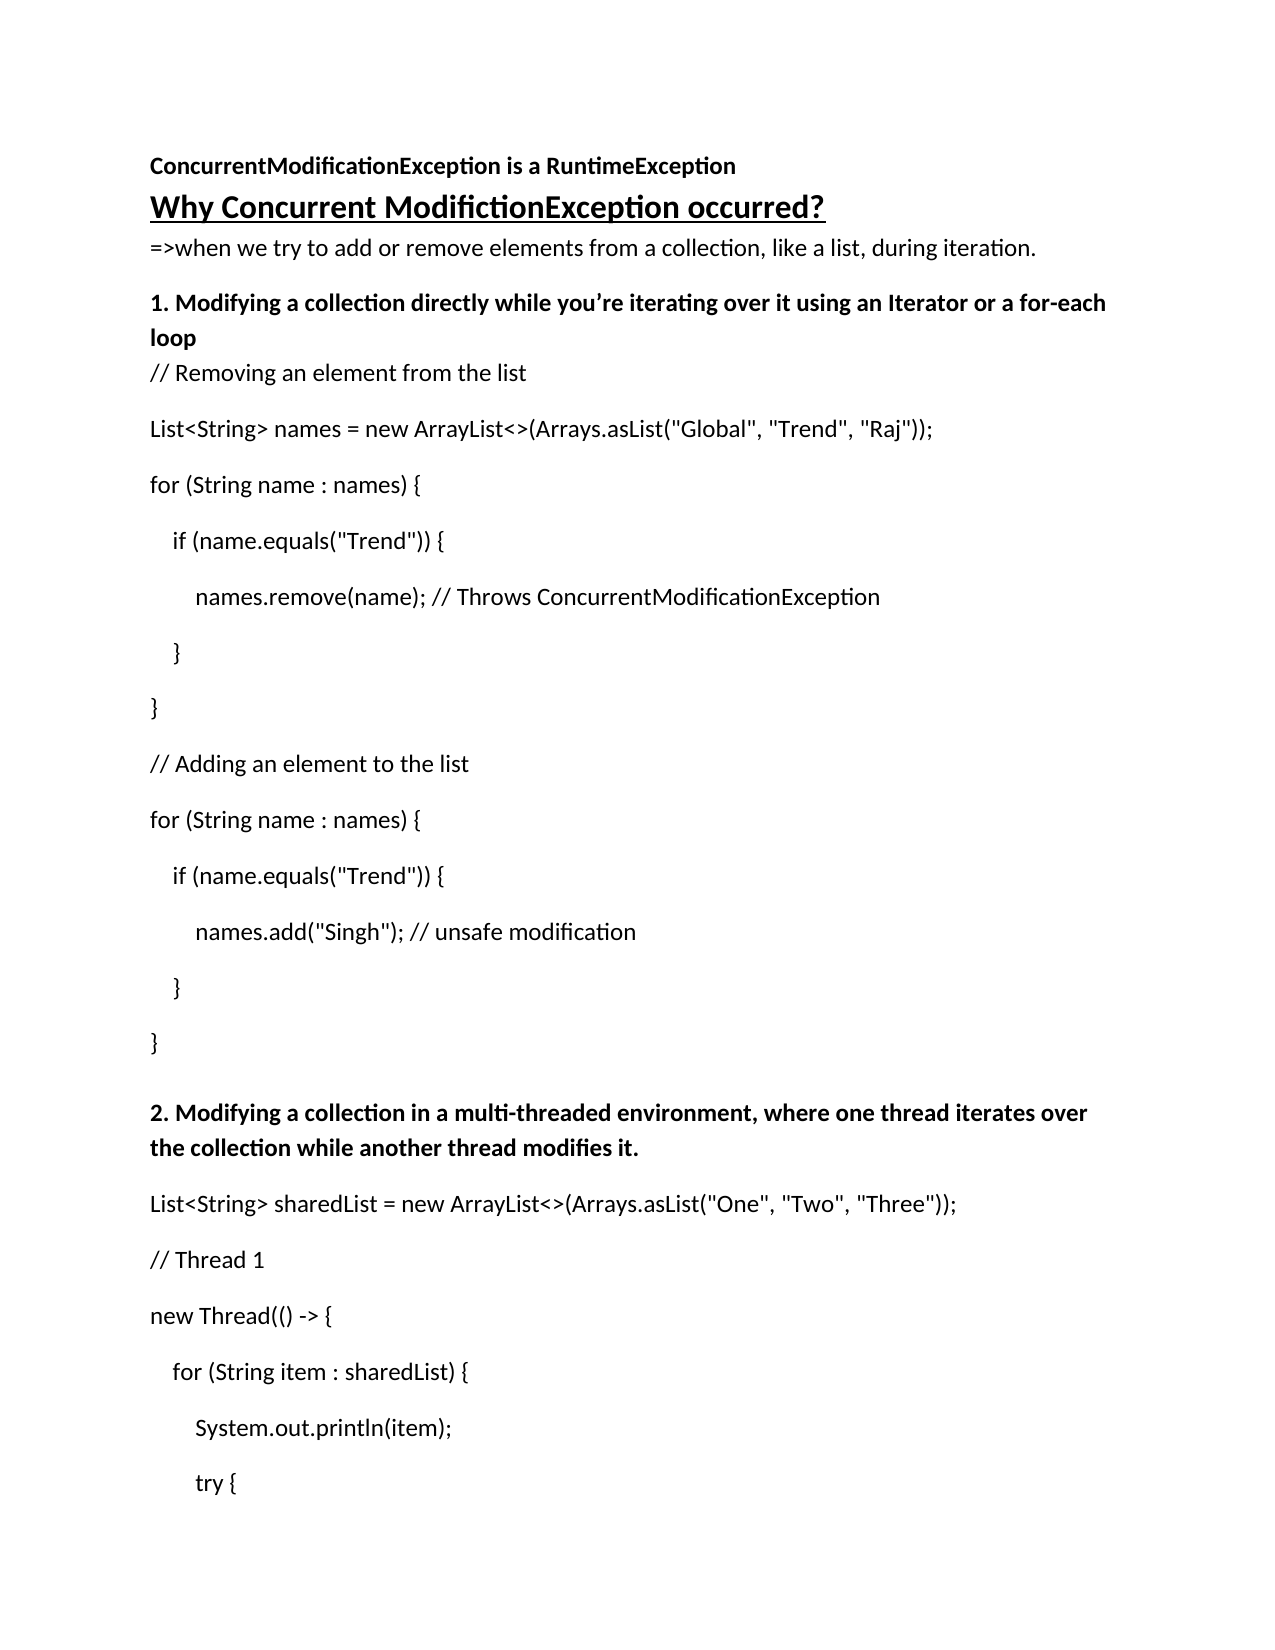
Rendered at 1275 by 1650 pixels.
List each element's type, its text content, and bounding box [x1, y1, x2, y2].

text if (name.equals("Trend")) { [150, 860, 1125, 891]
text for (String name : names) { [150, 469, 1125, 500]
text System.out.println(item); [150, 1412, 1125, 1442]
text for (String name : names) { [150, 804, 1125, 835]
text names.remove(name); // Throws ConcurrentModificationException [150, 581, 1125, 611]
text for (String item : sharedList) { [150, 1356, 1125, 1386]
text List<String> sharedList = new ArrayList<>(Arrays.asList("One", "Two", "Three")); [150, 1188, 1125, 1219]
text names.add("Singh"); // unsafe modification [150, 916, 1125, 946]
text List<String> names = new ArrayList<>(Arrays.asList("Global", "Trend", "Raj")); [150, 413, 1125, 444]
text } [150, 972, 1125, 1002]
text } [150, 637, 1125, 667]
text if (name.equals("Trend")) { [150, 525, 1125, 556]
text ConcurrentModificationException is a RuntimeException Why Concurrent ModifictionException occurred? =>when we try to add or remove elements from a collection, like a list, during iteration. [150, 150, 1125, 262]
text try { [150, 1468, 1125, 1498]
text // Thread 1 [150, 1244, 1125, 1275]
text } 2. Modifying a collection in a multi-threaded environment, where one thread iterates over the collection while another thread modifies it. [150, 1028, 1125, 1163]
text } [150, 693, 1125, 723]
text // Adding an element to the list [150, 748, 1125, 779]
text 1. Modifying a collection directly while you’re iterating over it using an Iterator or a for-each loop // Removing an element from the list [150, 288, 1125, 388]
text new Thread(() -> { [150, 1300, 1125, 1331]
